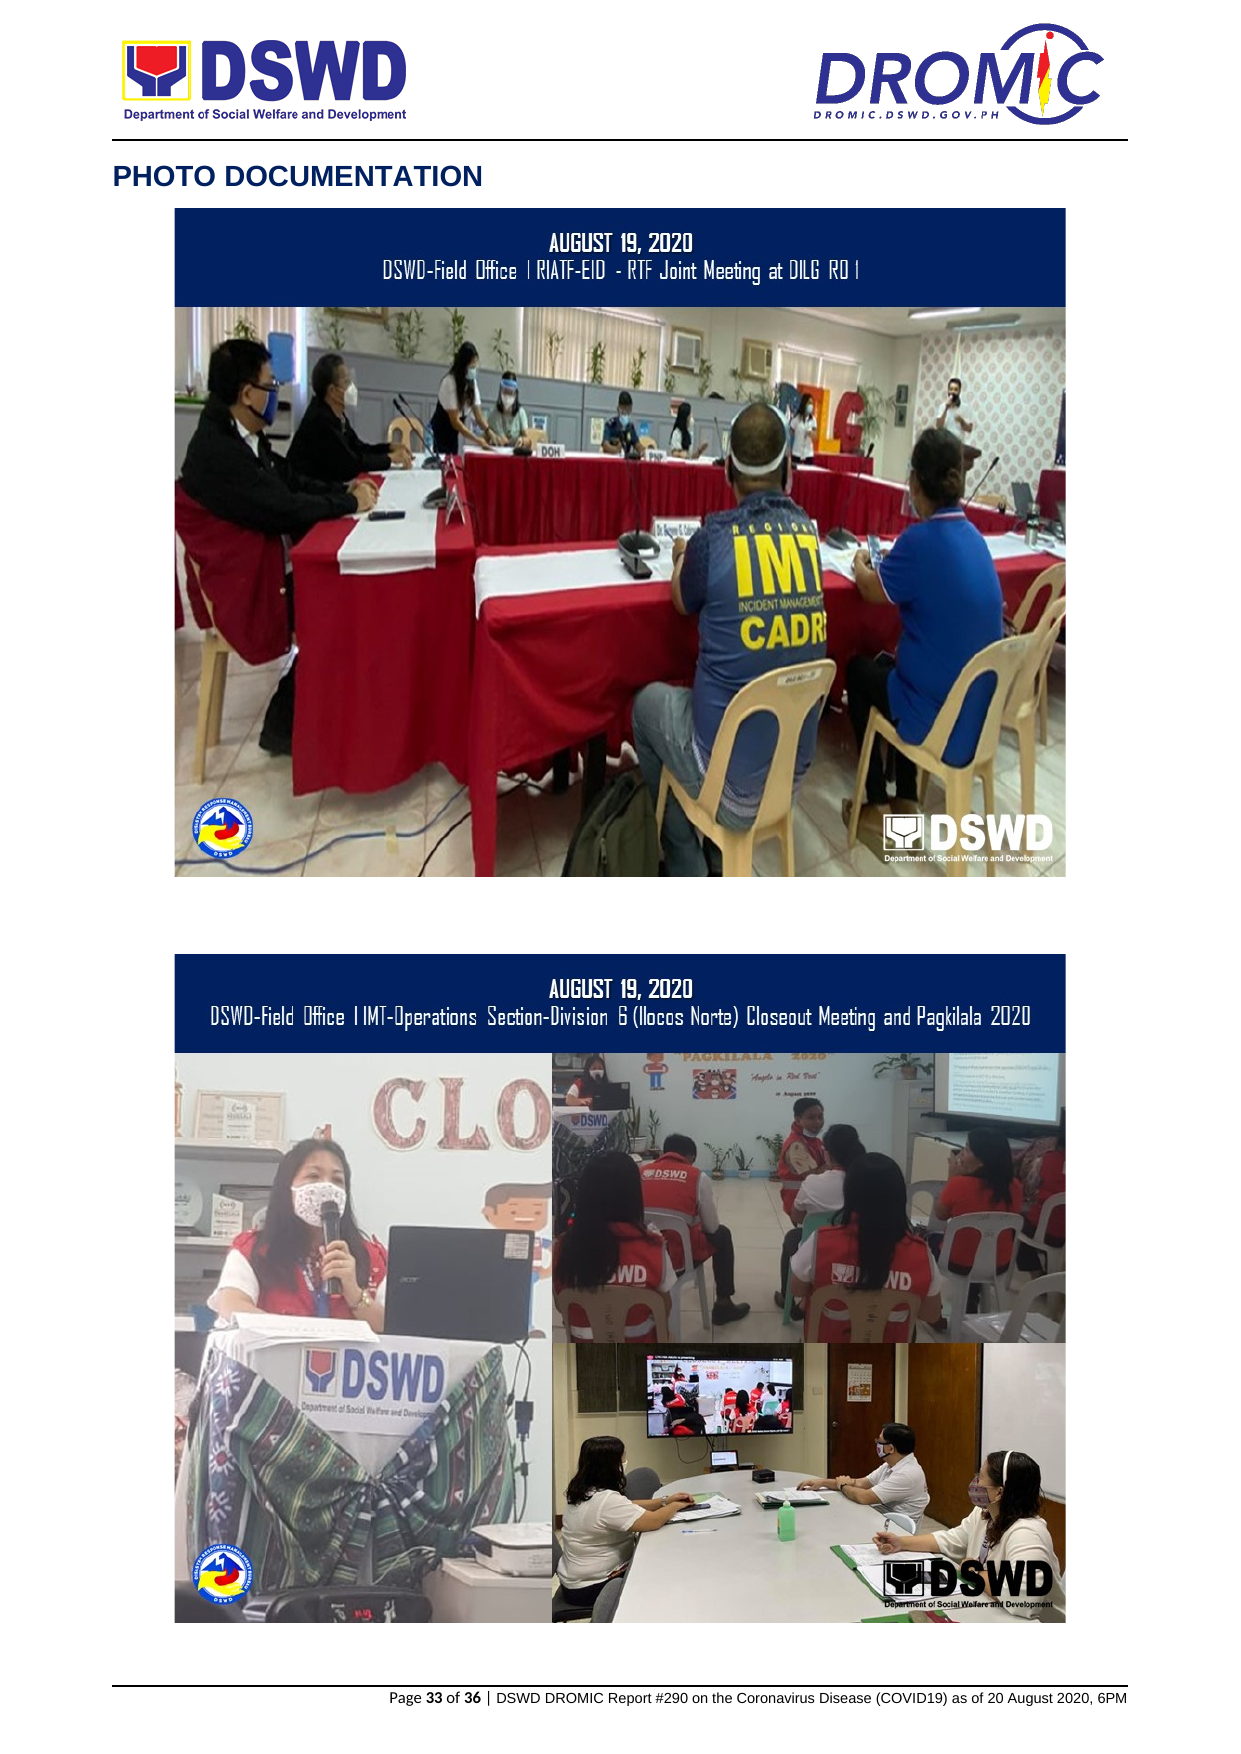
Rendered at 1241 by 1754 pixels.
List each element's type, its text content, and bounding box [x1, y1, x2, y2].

picture [174, 208, 1066, 877]
picture [112, 37, 416, 125]
picture [781, 23, 1133, 125]
text PHOTO DOCUMENTATION [112, 159, 1128, 192]
picture [174, 954, 1066, 1623]
